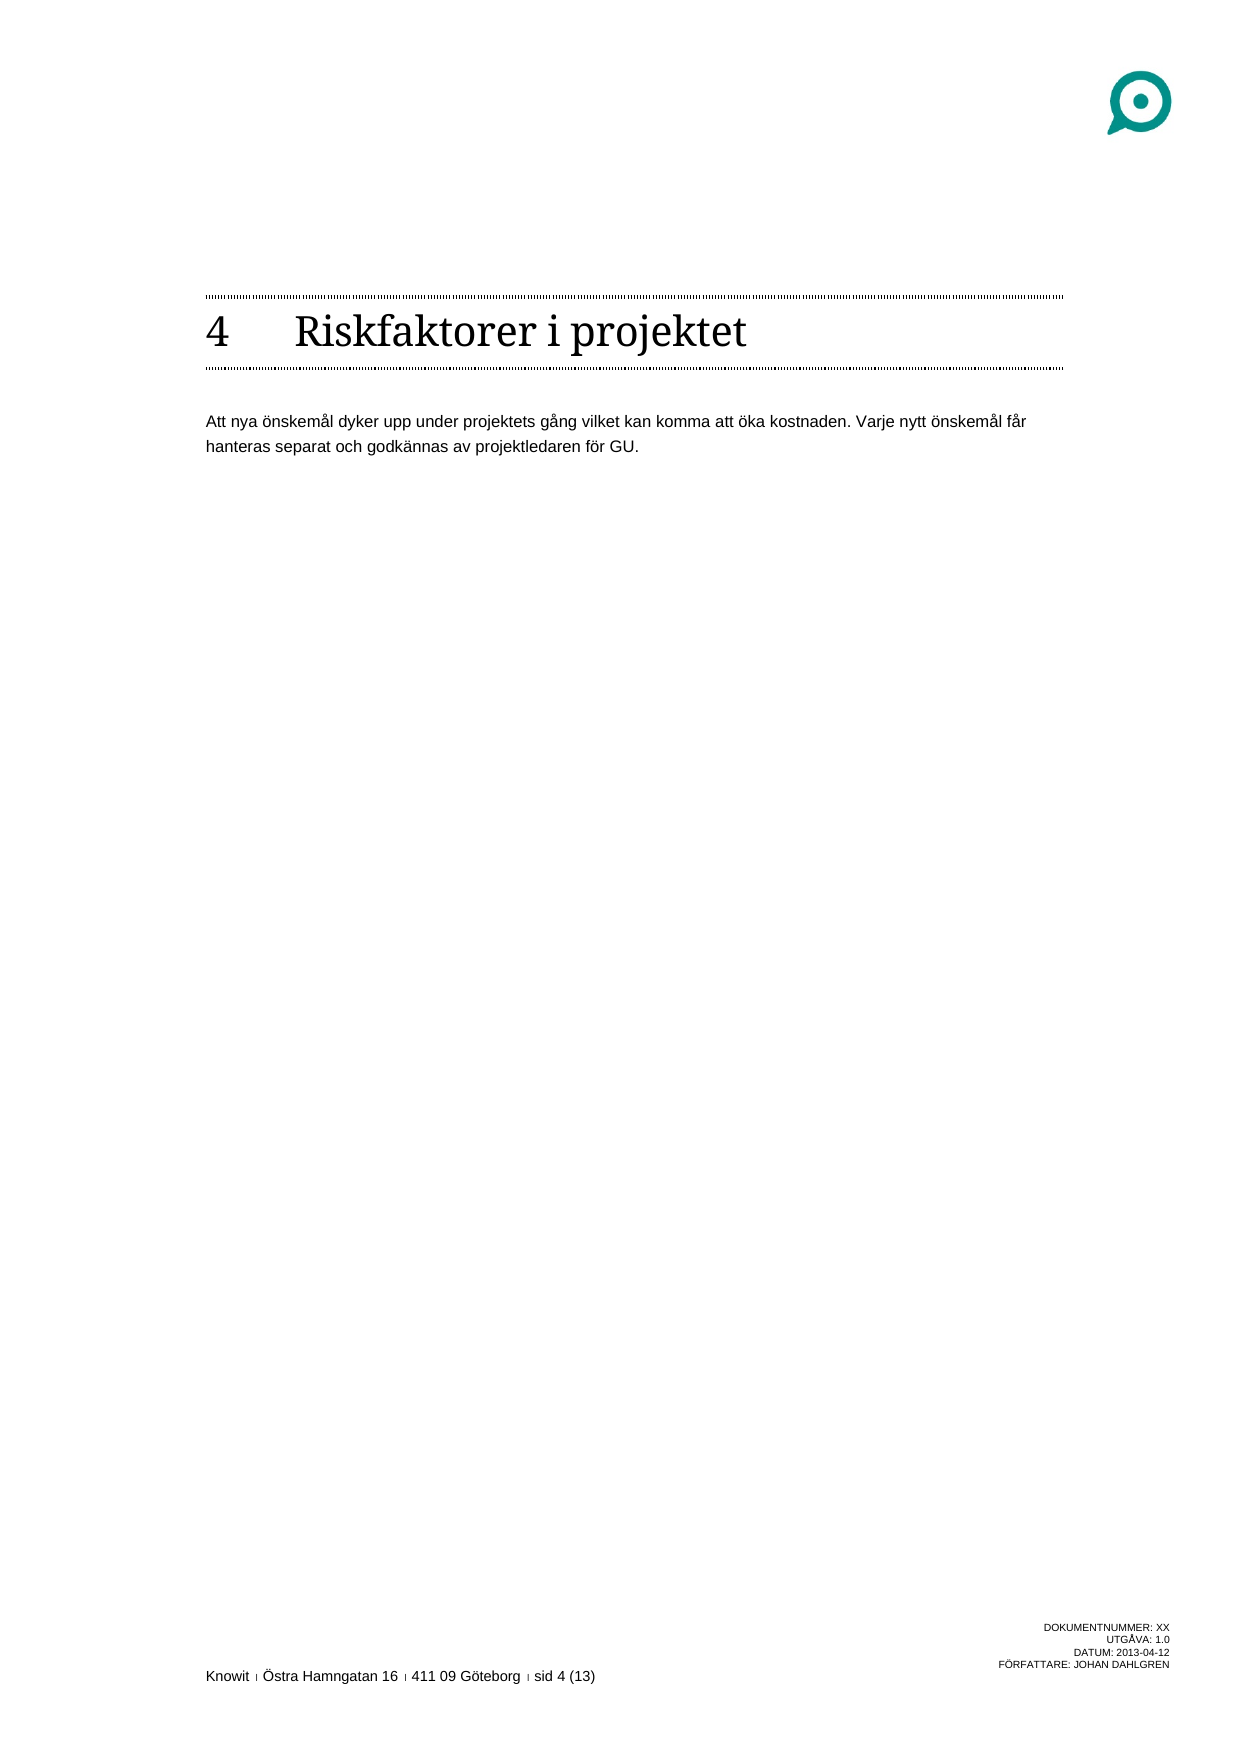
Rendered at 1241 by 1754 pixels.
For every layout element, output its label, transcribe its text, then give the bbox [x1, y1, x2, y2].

text Att nya önskemål dyker upp under projektets gång vilket kan komma att öka kostnaden. Varje nytt önskemål får hanteras separat och godkännas av projektledaren för GU. [206, 408, 1063, 458]
picture [1085, 56, 1182, 143]
subtitle Riskfaktorer i projektet [206, 295, 1063, 370]
